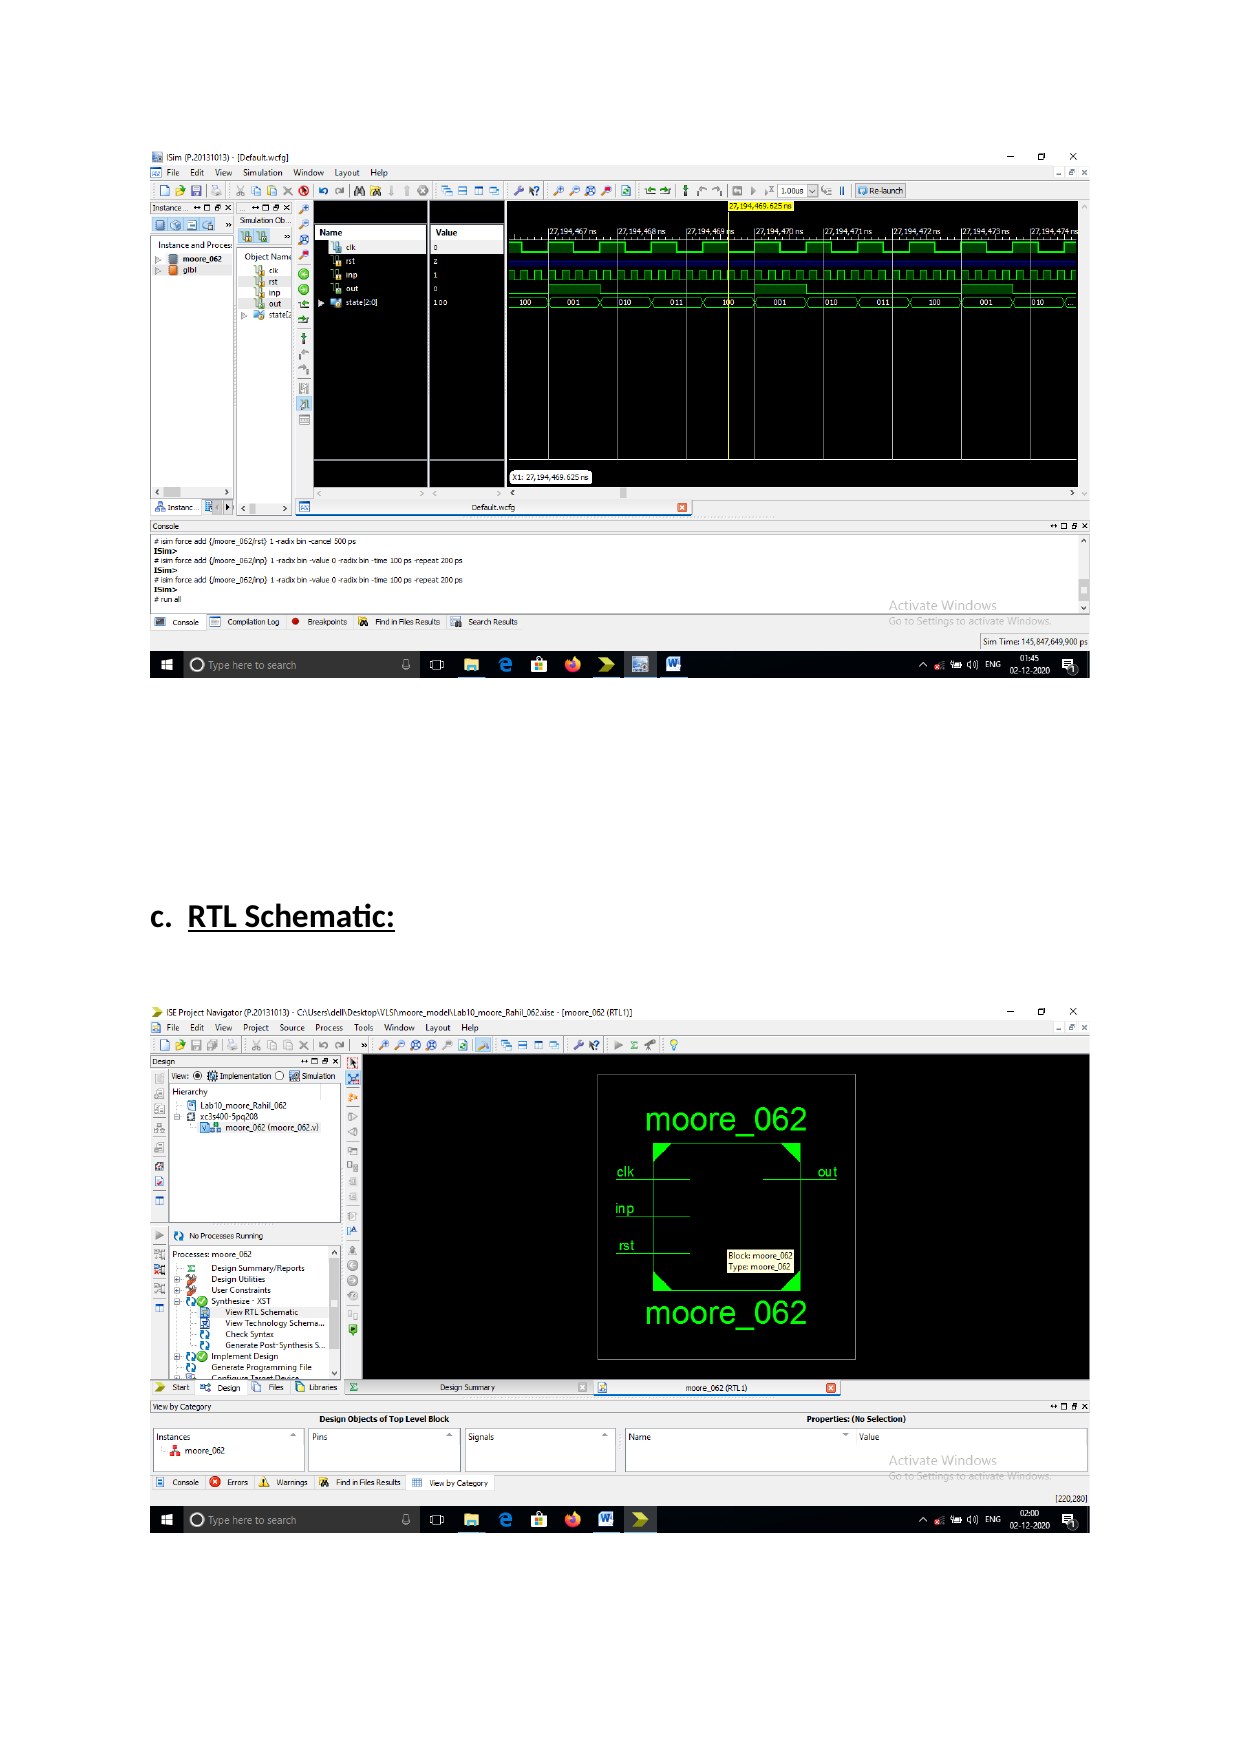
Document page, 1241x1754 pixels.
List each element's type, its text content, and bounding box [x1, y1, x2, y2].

list RTL Schematic: [150, 896, 1090, 936]
picture [150, 150, 1090, 678]
picture [150, 1005, 1090, 1533]
